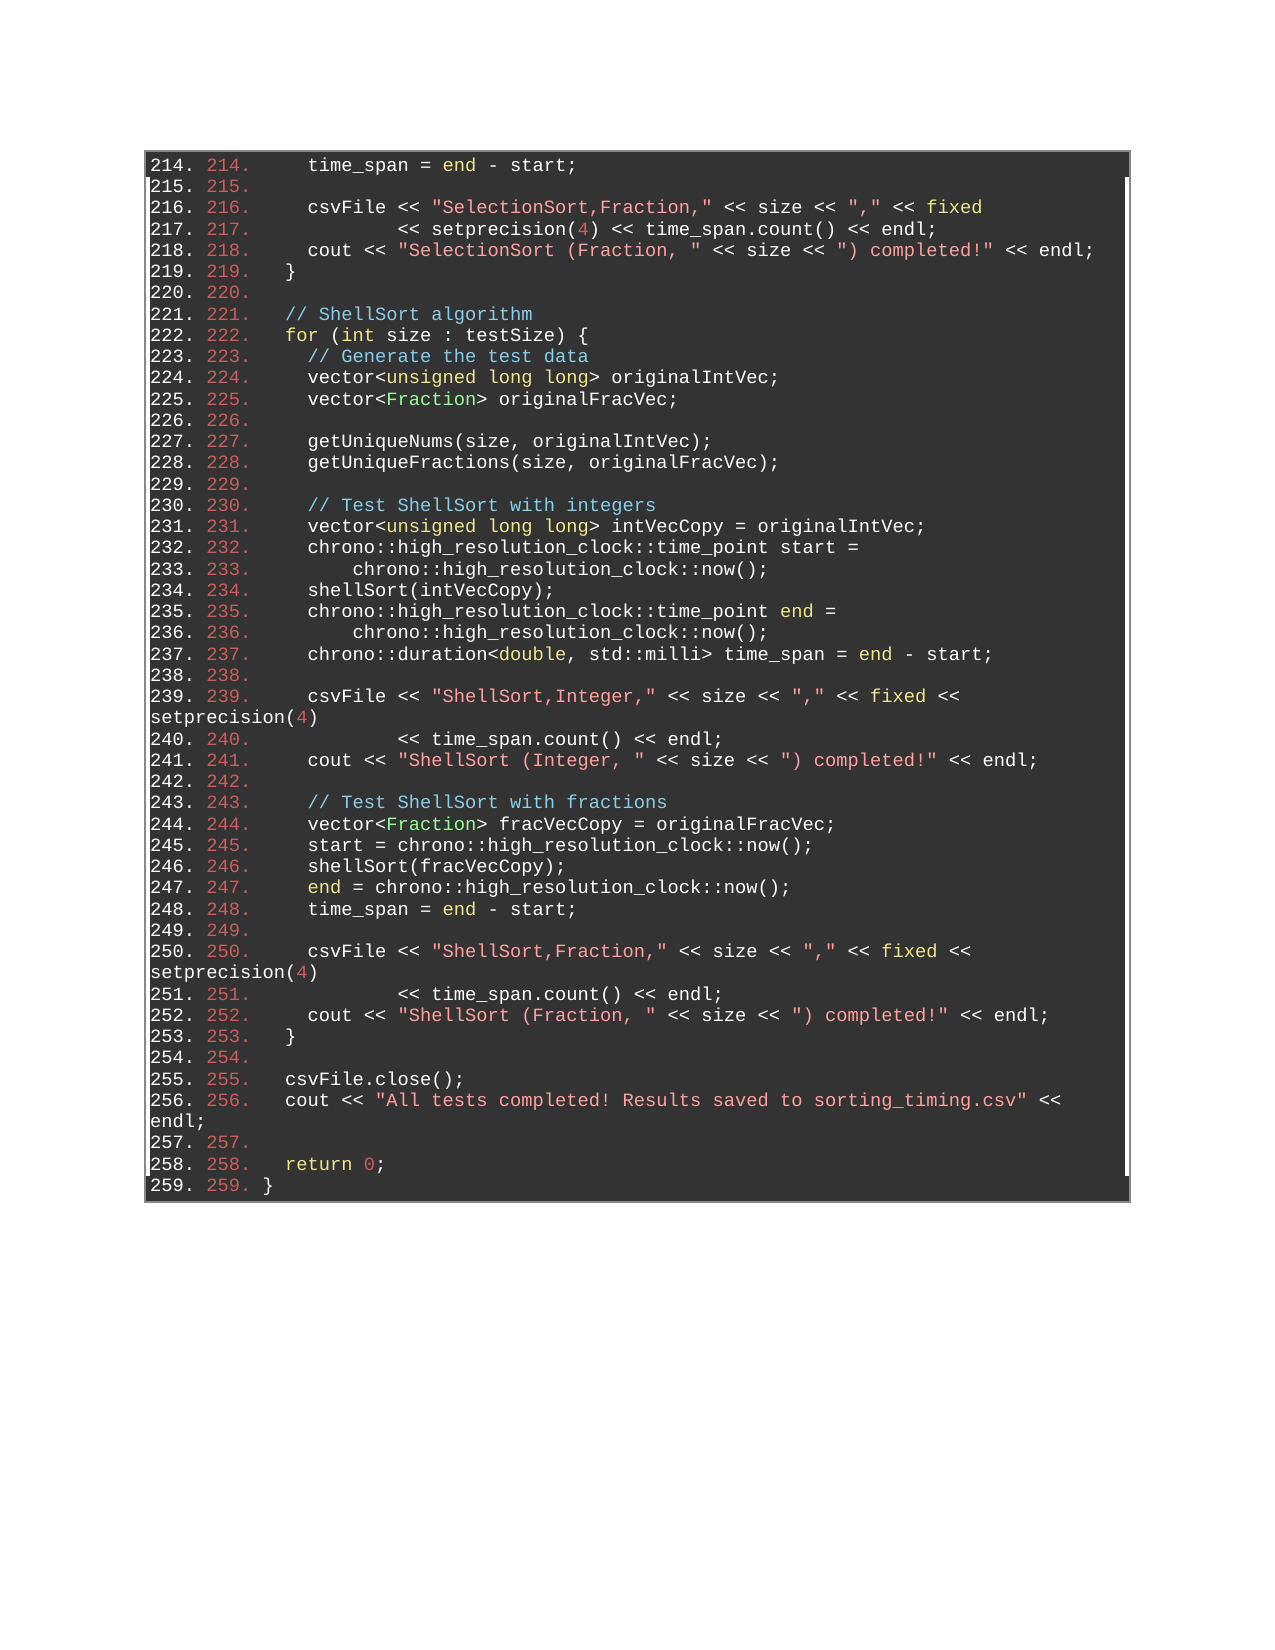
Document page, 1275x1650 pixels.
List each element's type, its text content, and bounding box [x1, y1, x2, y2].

text 232. 232. chrono::high_resolution_clock::time_point start = [150, 538, 1125, 559]
text 246. 246. shellSort(fracVecCopy); [150, 857, 1125, 878]
text 248. 248. time_span = end - start; [150, 899, 1125, 921]
text 239. 239. csvFile << "ShellSort,Integer," << size << "," << fixed << setprecision(4) [150, 687, 1125, 729]
text 235. 235. chrono::high_resolution_clock::time_point end = [150, 602, 1125, 623]
text 237. 237. chrono::duration<double, std::milli> time_span = end - start; [150, 644, 1125, 666]
text 230. 230. // Test ShellSort with integers [150, 496, 1125, 517]
text 252. 252. cout << "ShellSort (Fraction, " << size << ") completed!" << endl; [150, 1006, 1125, 1027]
text 240. 240. << time_span.count() << endl; [150, 729, 1125, 751]
text 255. 255. csvFile.close(); [150, 1069, 1125, 1091]
text 244. 244. vector<Fraction> fracVecCopy = originalFracVec; [150, 814, 1125, 836]
text 227. 227. getUniqueNums(size, originalIntVec); [150, 432, 1125, 453]
text 214. 214. time_span = end - start; [146, 152, 1129, 177]
text 234. 234. shellSort(intVecCopy); [150, 581, 1125, 602]
text 241. 241. cout << "ShellSort (Integer, " << size << ") completed!" << endl; [150, 751, 1125, 772]
text 250. 250. csvFile << "ShellSort,Fraction," << size << "," << fixed << setprecision(4) [150, 942, 1125, 984]
text 222. 222. for (int size : testSize) { [150, 326, 1125, 347]
text 224. 224. vector<unsigned long long> originalIntVec; [150, 368, 1125, 389]
text 229. 229. [150, 474, 1125, 496]
text 231. 231. vector<unsigned long long> intVecCopy = originalIntVec; [150, 517, 1125, 538]
text 254. 254. [150, 1048, 1125, 1069]
text 259. 259. } [146, 1170, 1129, 1201]
text 256. 256. cout << "All tests completed! Results saved to sorting_timing.csv" << endl; [150, 1091, 1125, 1133]
text 223. 223. // Generate the test data [150, 347, 1125, 368]
text 236. 236. chrono::high_resolution_clock::now(); [150, 623, 1125, 644]
text 249. 249. [150, 921, 1125, 942]
text 258. 258. return 0; [150, 1154, 1125, 1170]
text 220. 220. [150, 283, 1125, 304]
text 225. 225. vector<Fraction> originalFracVec; [150, 389, 1125, 411]
text 221. 221. // ShellSort algorithm [150, 304, 1125, 326]
text 219. 219. } [150, 262, 1125, 283]
text 226. 226. [150, 411, 1125, 432]
text 253. 253. } [150, 1027, 1125, 1048]
text 245. 245. start = chrono::high_resolution_clock::now(); [150, 836, 1125, 857]
text 217. 217. << setprecision(4) << time_span.count() << endl; [150, 219, 1125, 241]
text 247. 247. end = chrono::high_resolution_clock::now(); [150, 878, 1125, 899]
text 242. 242. [150, 772, 1125, 793]
text 218. 218. cout << "SelectionSort (Fraction, " << size << ") completed!" << endl; [150, 241, 1125, 262]
text 238. 238. [150, 666, 1125, 687]
text 233. 233. chrono::high_resolution_clock::now(); [150, 559, 1125, 581]
text 251. 251. << time_span.count() << endl; [150, 984, 1125, 1006]
text 216. 216. csvFile << "SelectionSort,Fraction," << size << "," << fixed [150, 198, 1125, 219]
text 228. 228. getUniqueFractions(size, originalFracVec); [150, 453, 1125, 474]
text 215. 215. [150, 177, 1125, 198]
text 257. 257. [150, 1133, 1125, 1154]
text 243. 243. // Test ShellSort with fractions [150, 793, 1125, 814]
